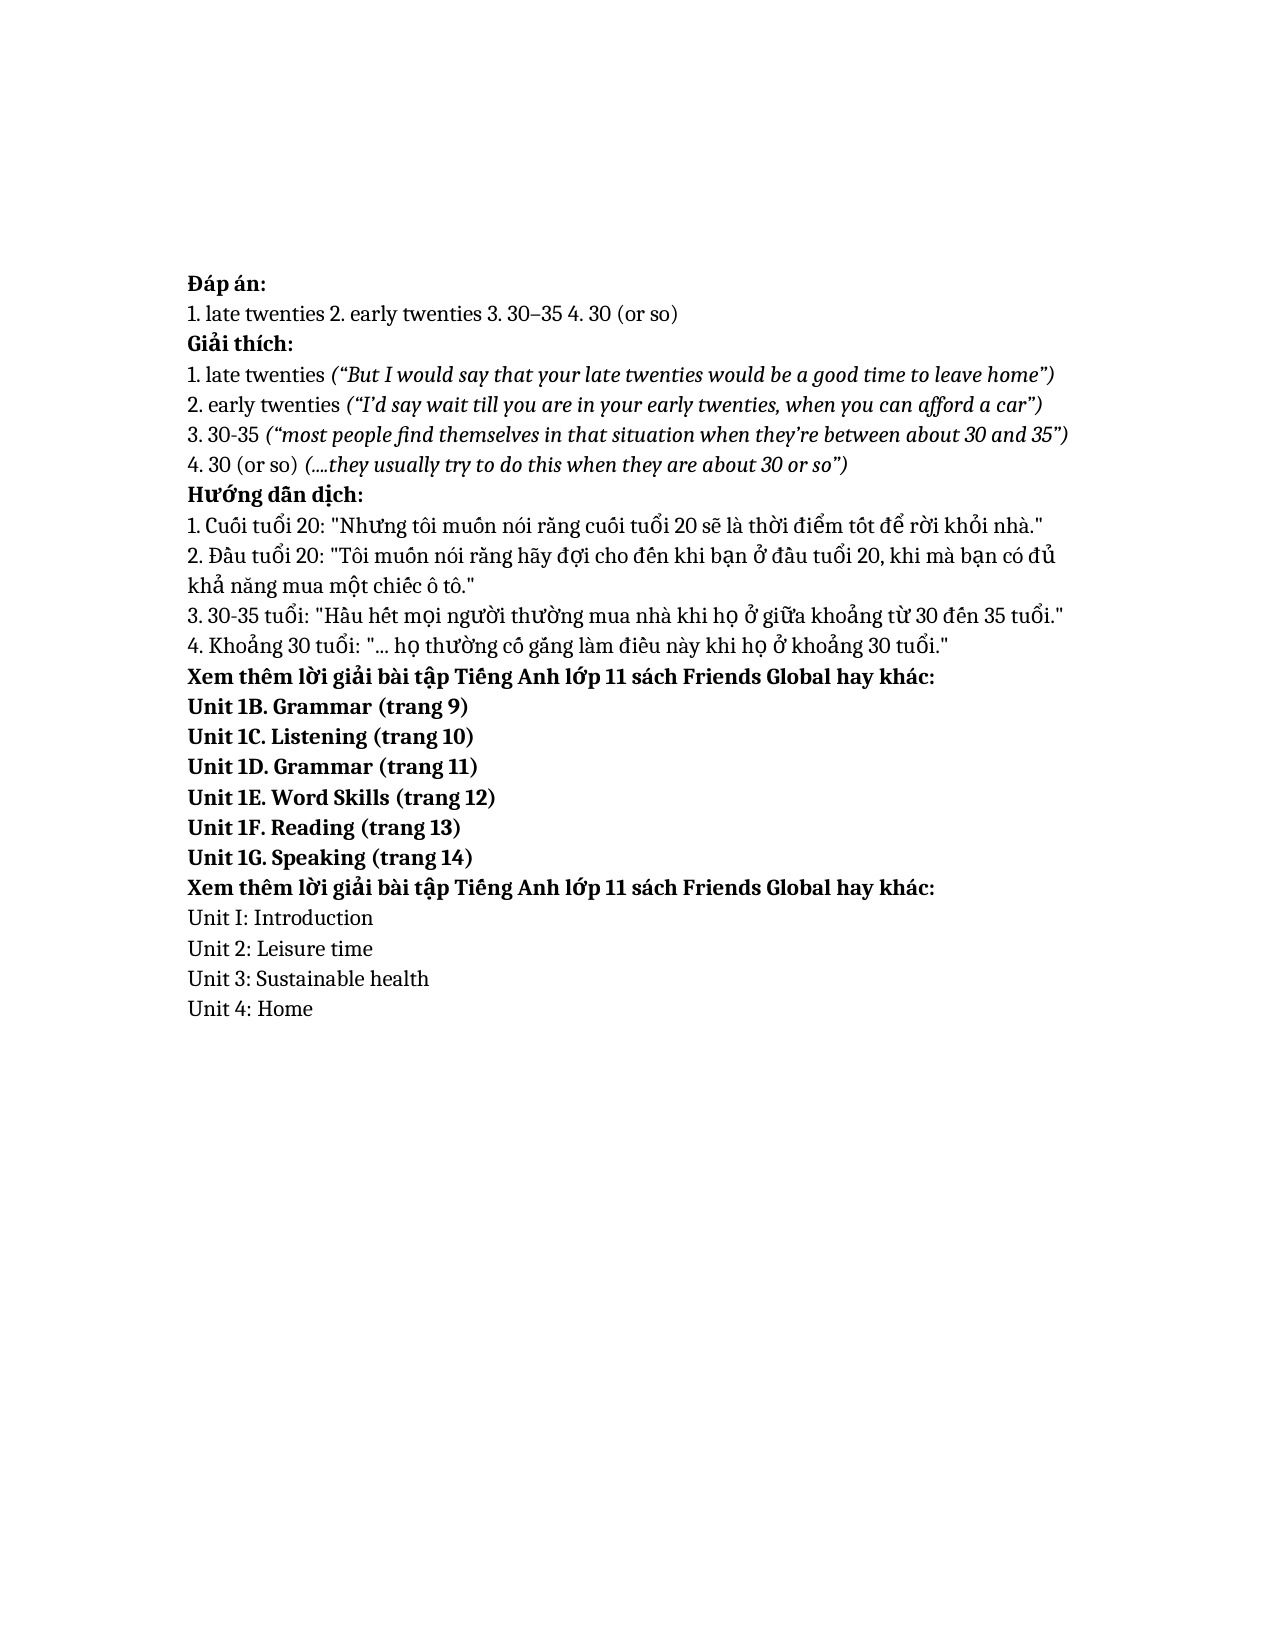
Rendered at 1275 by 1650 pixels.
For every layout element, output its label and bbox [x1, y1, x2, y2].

text [187, 150, 1087, 1052]
